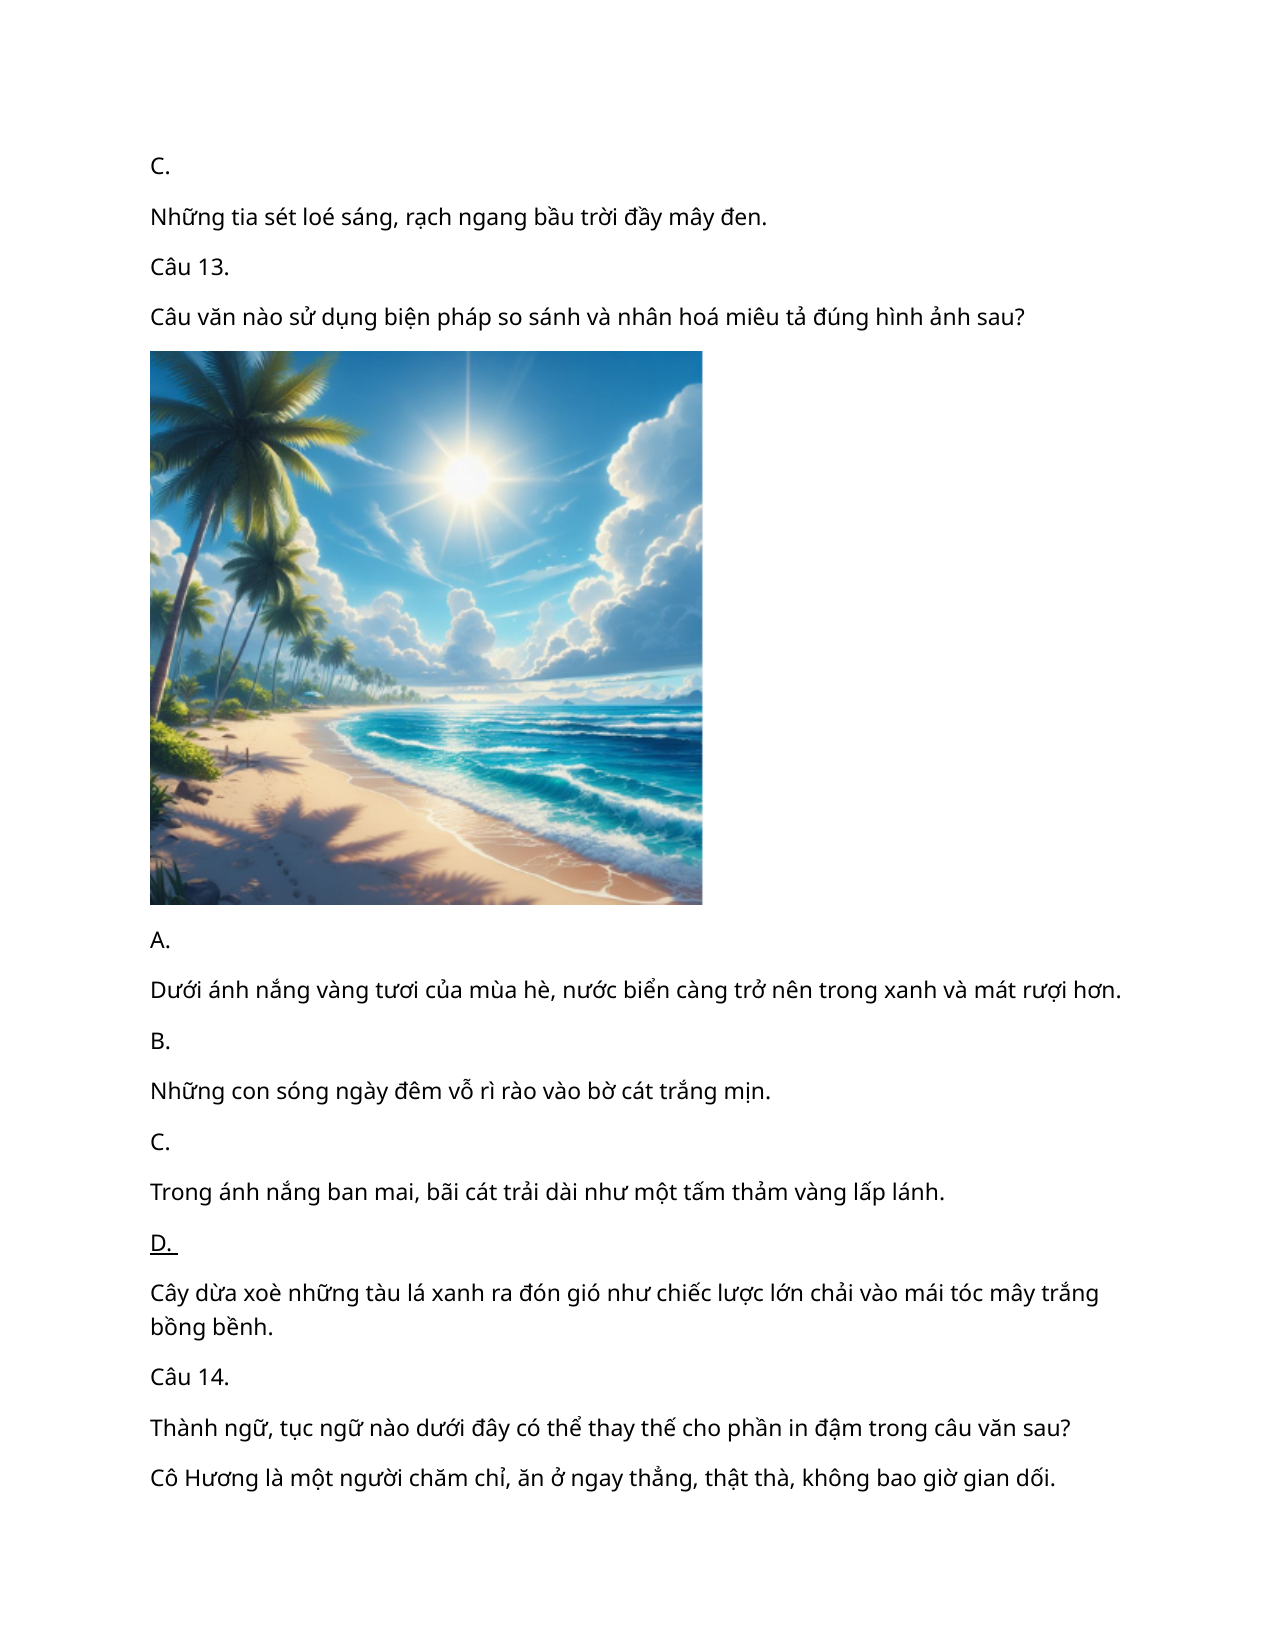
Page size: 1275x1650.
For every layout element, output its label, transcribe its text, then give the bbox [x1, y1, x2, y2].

text Những tia sét loé sáng, rạch ngang bầu trời đầy mây đen. [150, 200, 1125, 232]
text Câu 14. [150, 1361, 1125, 1392]
text C. [150, 1126, 1125, 1157]
text Câu văn nào sử dụng biện pháp so sánh và nhân hoá miêu tả đúng hình ảnh sau? [150, 301, 1125, 332]
text C. [150, 150, 1125, 181]
text A. [150, 924, 1125, 955]
text Cây dừa xoè những tàu lá xanh ra đón gió như chiếc lược lớn chải vào mái tóc mây trắng bồng bềnh. [150, 1277, 1125, 1342]
text Những con sóng ngày đêm vỗ rì rào vào bờ cát trắng mịn. [150, 1075, 1125, 1106]
text B. [150, 1025, 1125, 1056]
text Thành ngữ, tục ngữ nào dưới đây có thể thay thế cho phần in đậm trong câu văn sau? [150, 1411, 1125, 1443]
picture [150, 351, 704, 905]
text Câu 13. [150, 251, 1125, 282]
text D. [150, 1226, 1125, 1258]
text Dưới ánh nắng vàng tươi của mùa hè, nước biển càng trở nên trong xanh và mát rượi hơn. [150, 974, 1125, 1006]
text Trong ánh nắng ban mai, bãi cát trải dài như một tấm thảm vàng lấp lánh. [150, 1176, 1125, 1207]
text Cô Hương là một người chăm chỉ, ăn ở ngay thẳng, thật thà, không bao giờ gian dối. [150, 1462, 1125, 1493]
